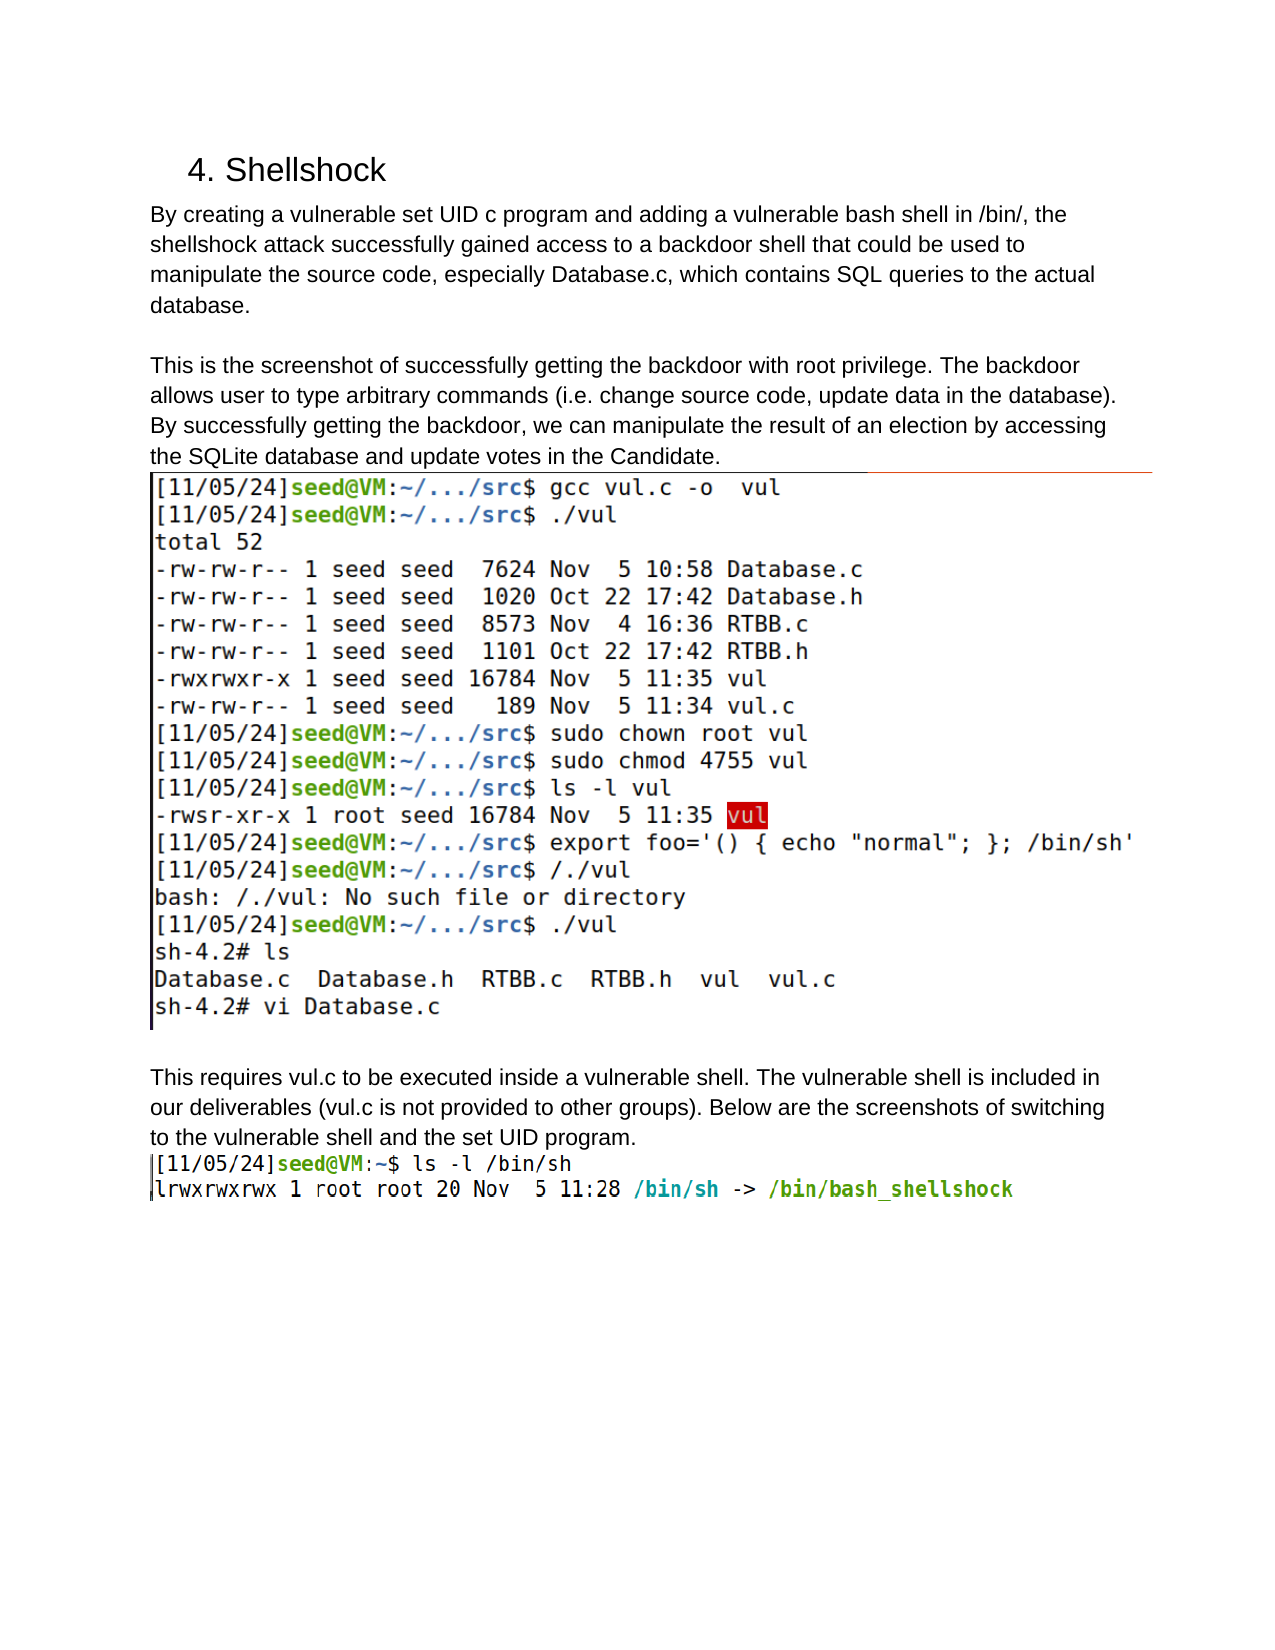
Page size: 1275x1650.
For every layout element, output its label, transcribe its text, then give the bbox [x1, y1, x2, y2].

text By creating a vulnerable set UID c program and adding a vulnerable bash shell in /bin/, the shellshock attack successfully gained access to a backdoor shell that could be used to manipulate the source code, especially Database.c, which contains SQL queries to the actual database. [150, 201, 1125, 318]
text This requires vul.c to be executed inside a vulnerable shell. The vulnerable shell is included in our deliverables (vul.c is not provided to other groups). Below are the screenshots of switching to the vulnerable shell and the set UID program. [150, 1064, 1125, 1151]
picture [150, 1154, 1027, 1201]
text This is the screenshot of successfully getting the backdoor with root privilege. The backdoor allows user to type arbitrary commands (i.e. change source code, update data in the database). By successfully getting the backdoor, we can manipulate the result of an election by accessing the SQLite database and update votes in the Candidate. [150, 352, 1125, 472]
subtitle Shellshock [187, 150, 1125, 188]
picture [150, 472, 1153, 1030]
